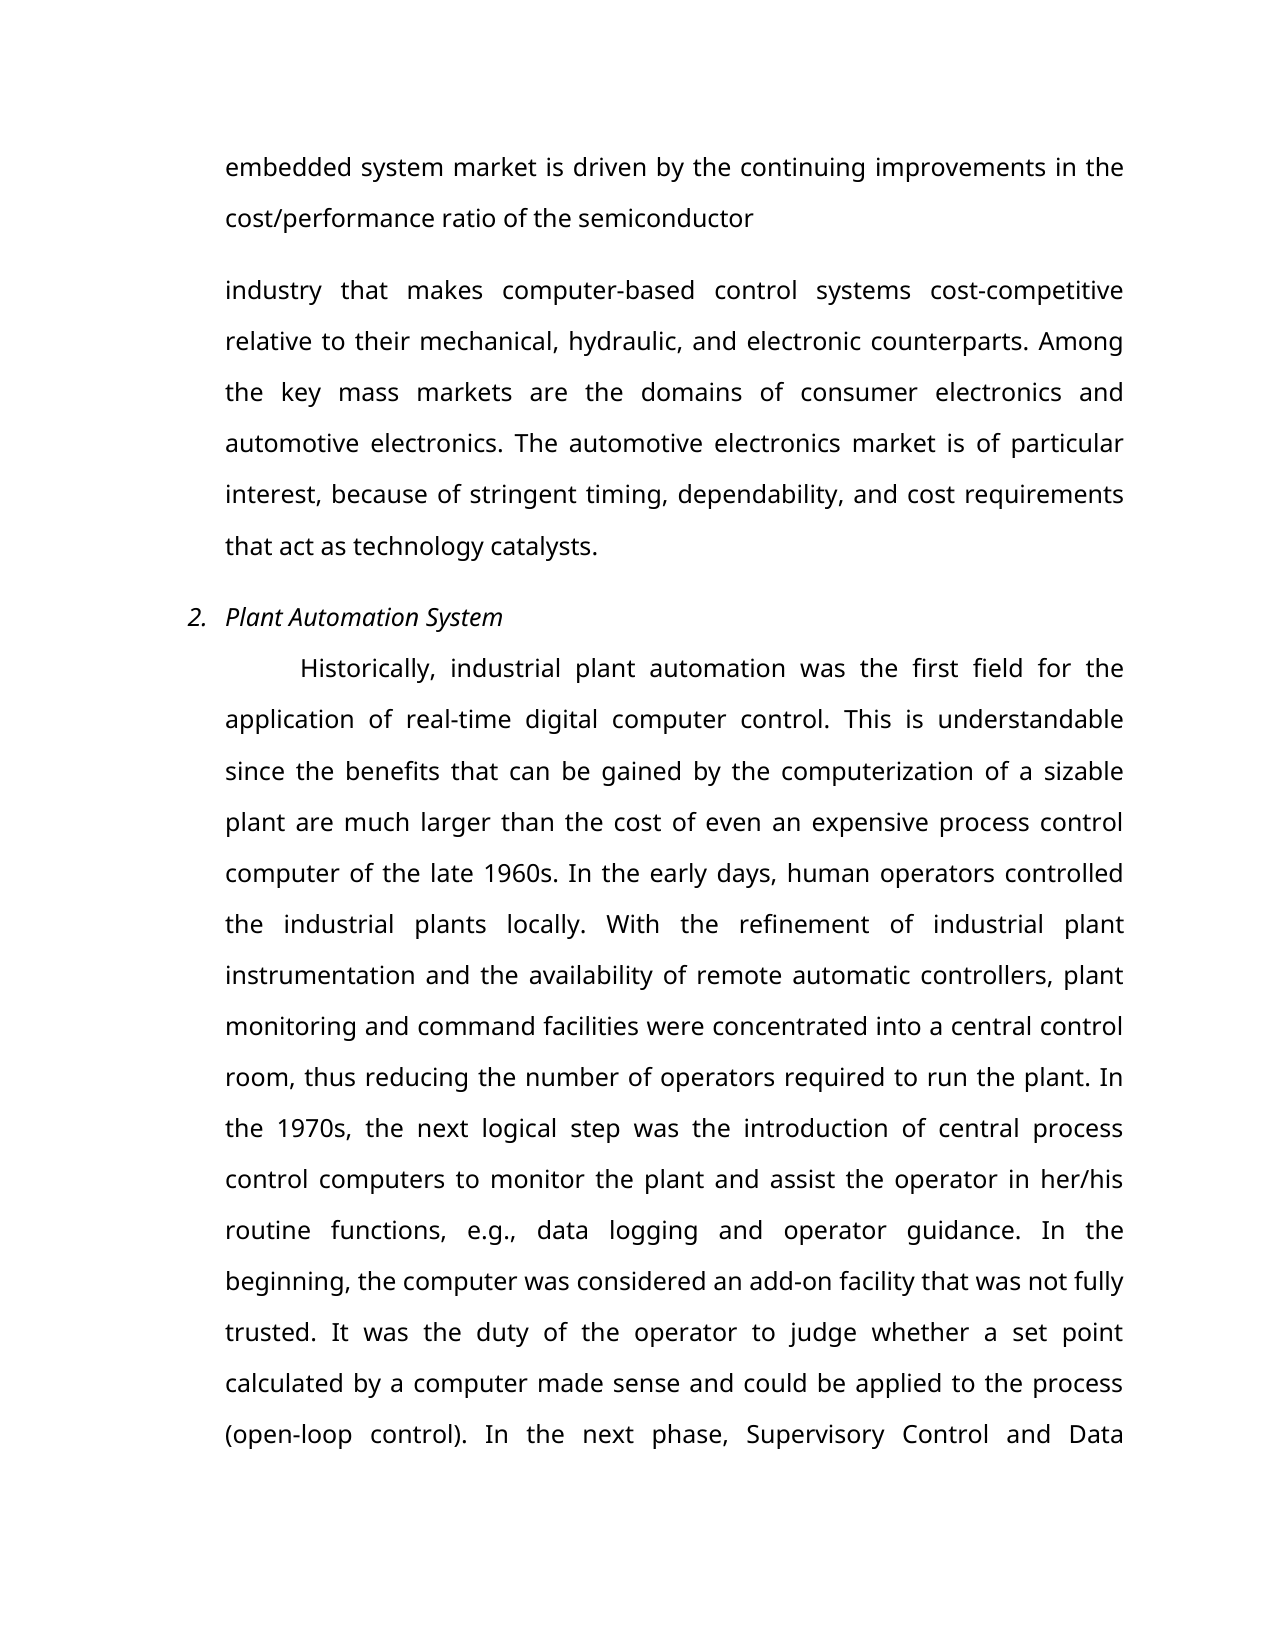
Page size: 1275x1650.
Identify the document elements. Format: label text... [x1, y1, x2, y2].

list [225, 651, 1125, 1451]
text industry that makes computer-based control systems cost-competitive relative to their mechanical, hydraulic, and electronic counterparts. Among the key mass markets are the domains of consumer electronics and automotive electronics. The automotive electronics market is of particular interest, because of stringent timing, dependability, and cost requirements that act as technology catalysts. [225, 273, 1125, 562]
list Plant Automation System [187, 600, 1125, 634]
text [225, 150, 1125, 235]
